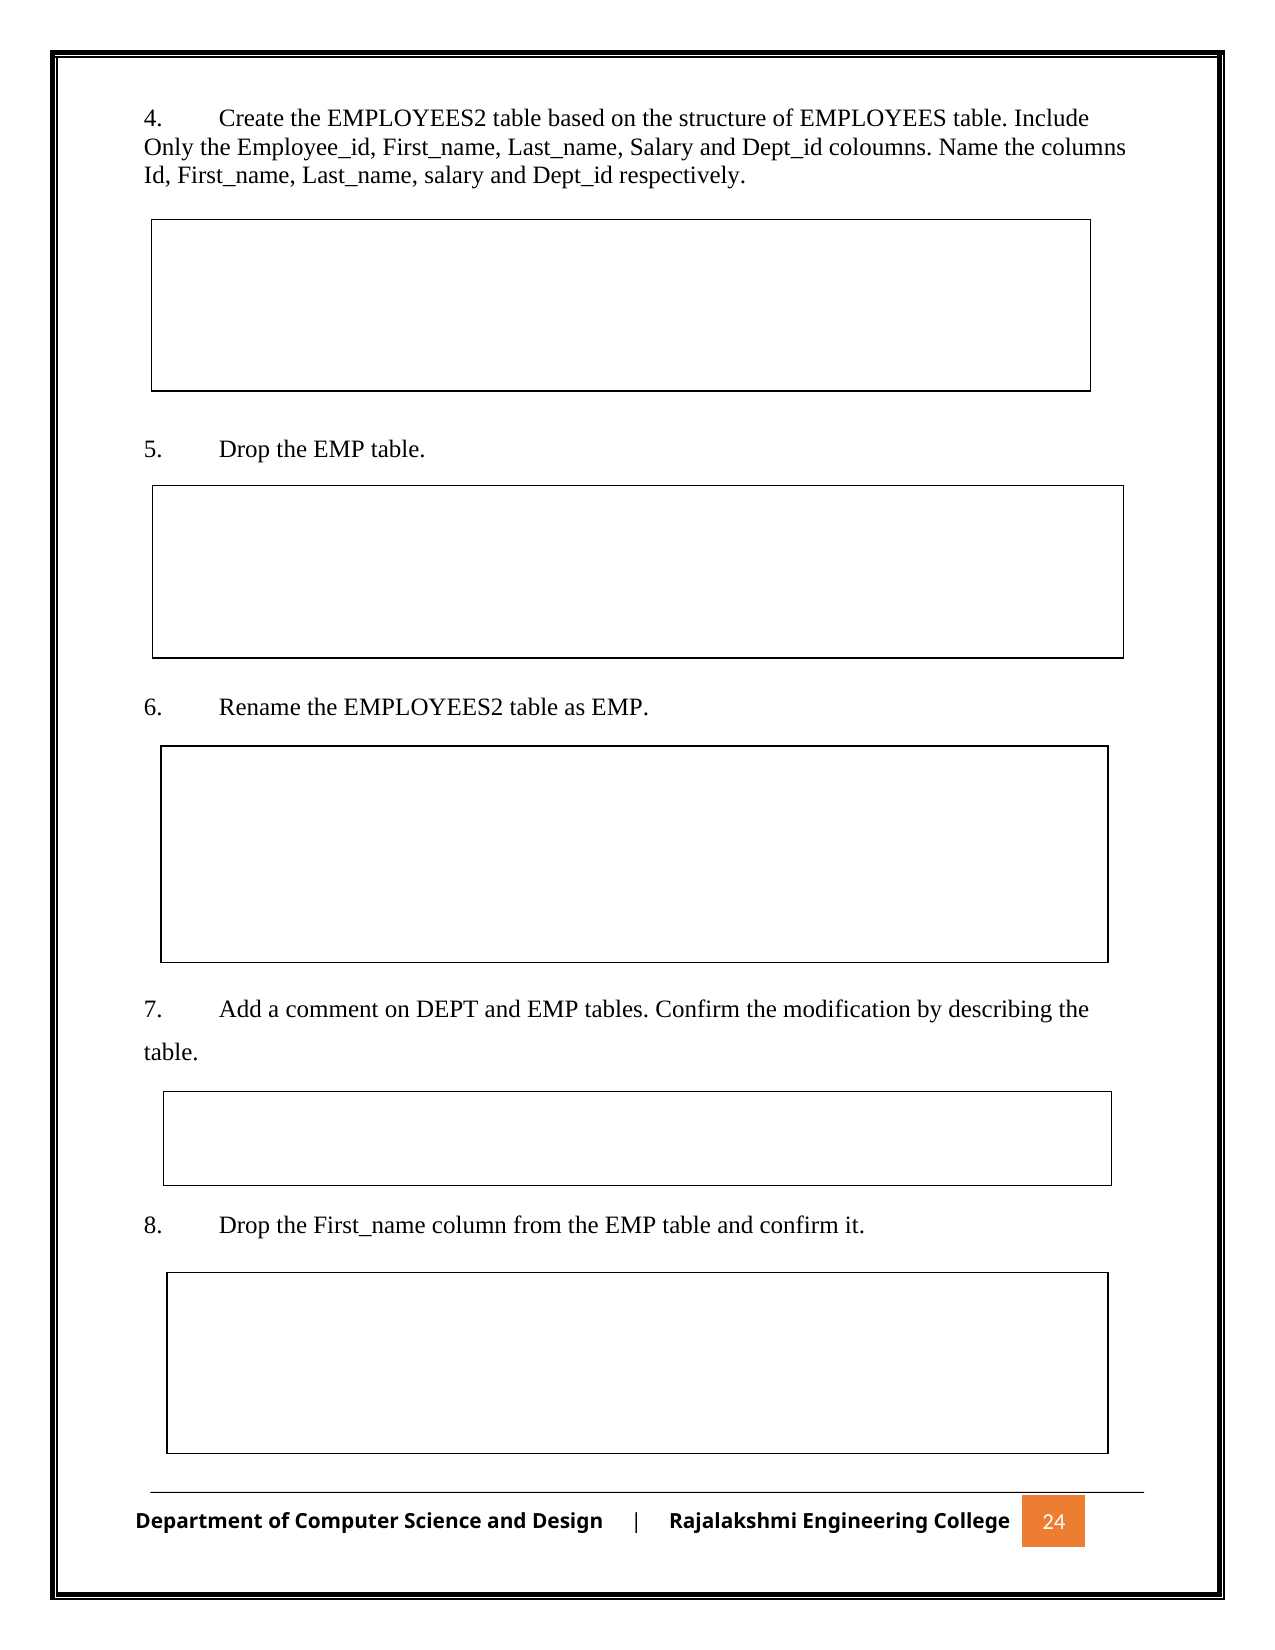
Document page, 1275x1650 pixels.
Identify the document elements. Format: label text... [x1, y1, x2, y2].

list Drop the EMP table. [143, 434, 1144, 462]
list Add a comment on DEPT and EMP tables. Confirm the modification by describing the table. [143, 994, 1144, 1066]
list Drop the First_name column from the EMP table and confirm it. [143, 1210, 1144, 1239]
list Rename the EMPLOYEES2 table as EMP. [143, 692, 1144, 721]
list Create the EMPLOYEES2 table based on the structure of EMPLOYEES table. Include Only the Employee_id, First_name, Last_name, Salary and Dept_id coloumns. Name the columns Id, First_name, Last_name, salary and Dept_id respectively. [143, 103, 1144, 189]
